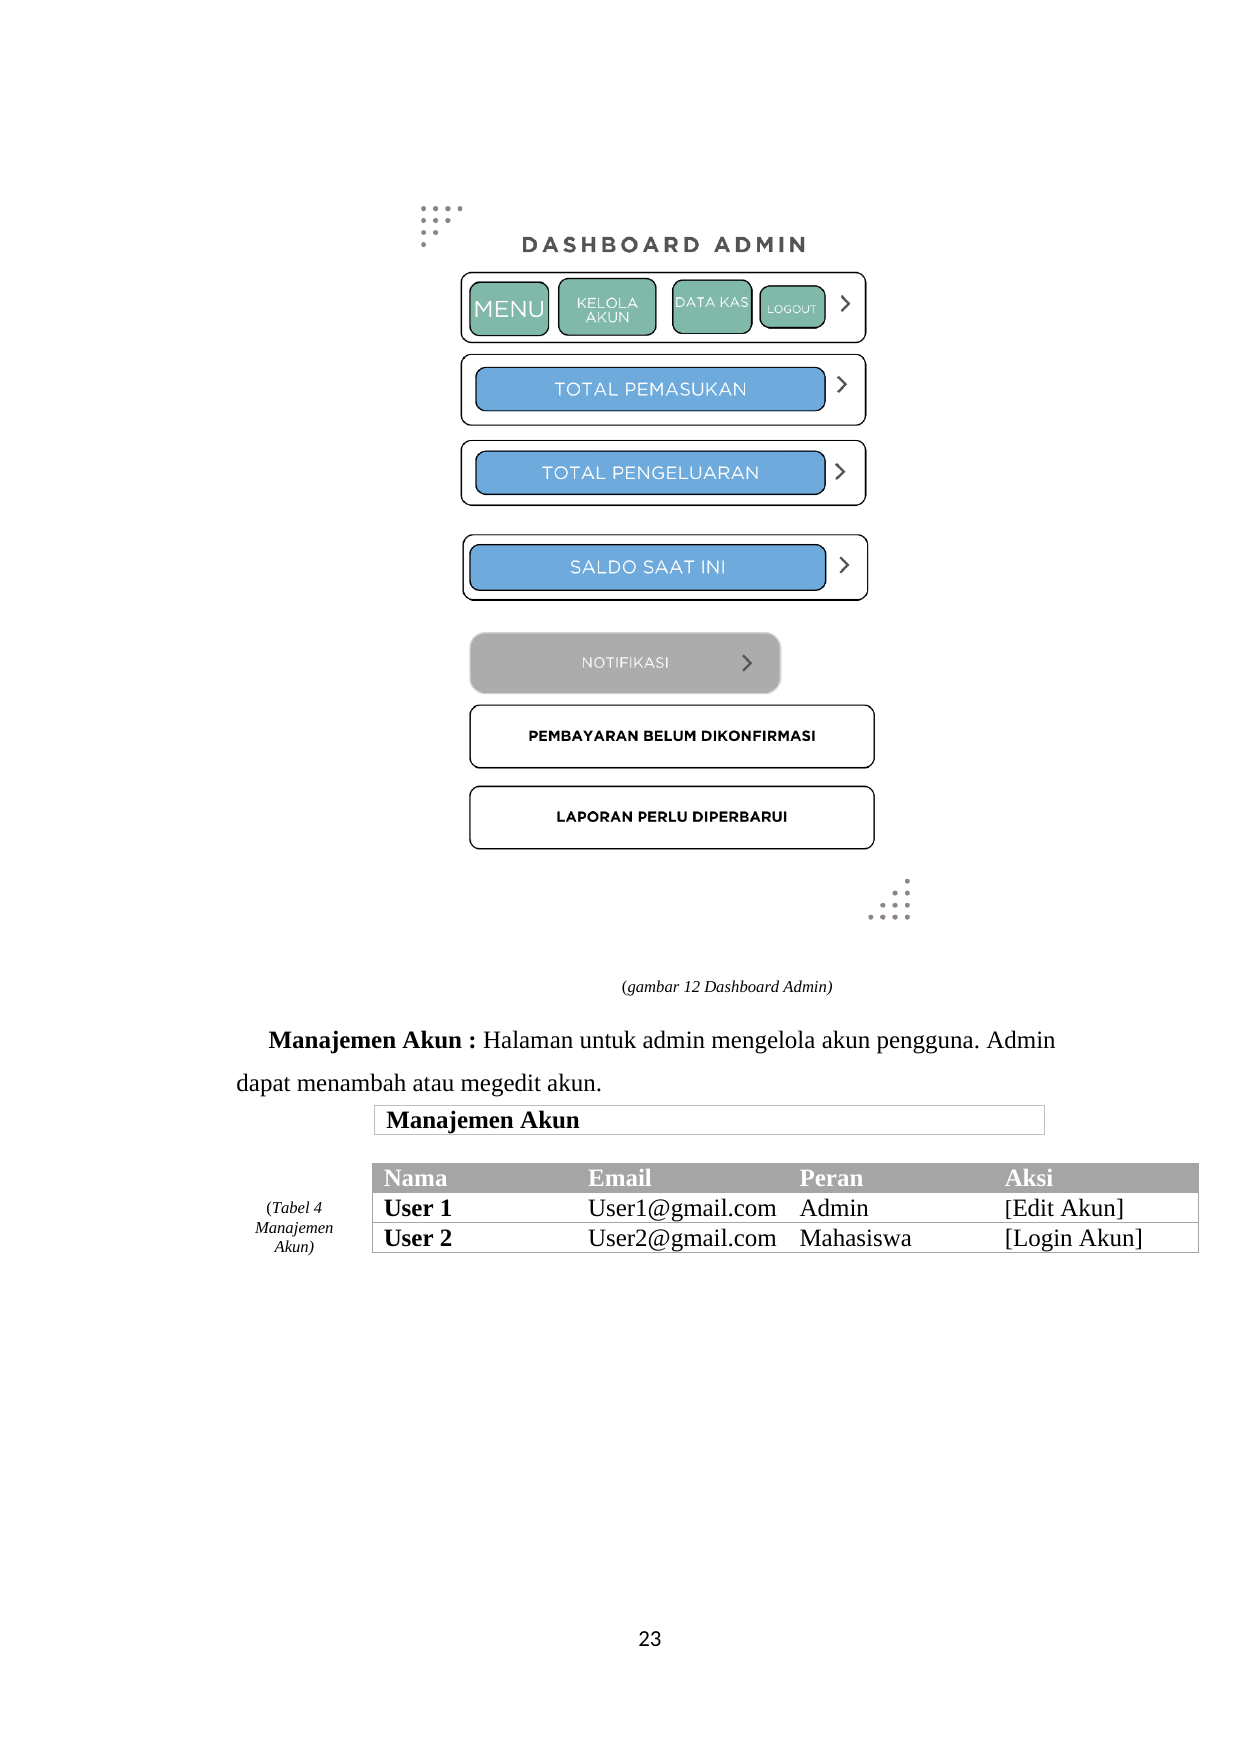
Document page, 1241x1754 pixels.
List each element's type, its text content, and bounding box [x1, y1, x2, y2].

table_header Peran [788, 1164, 993, 1192]
picture [392, 177, 938, 948]
table_cell Admin [788, 1193, 993, 1222]
table_header Nama [373, 1164, 577, 1192]
table_cell User 1 [373, 1193, 577, 1222]
table_cell [Edit Akun] [993, 1193, 1198, 1222]
table_header Manajemen Akun [375, 1106, 1044, 1134]
text (gambar 12 Dashboard Admin) [392, 977, 1063, 996]
table_cell User1@gmail.com [577, 1193, 788, 1222]
table_cell User2@gmail.com [577, 1223, 788, 1252]
table_header Aksi [993, 1164, 1198, 1192]
table_header Email [577, 1164, 788, 1192]
table_cell Mahasiswa [788, 1223, 993, 1252]
text (Tabel 4 Manajemen Akun) [236, 1198, 1063, 1256]
table_cell User 2 [373, 1223, 577, 1252]
text  Manajemen Akun : Halaman untuk admin mengelola akun pengguna. Admin dapat menambah atau megedit akun. [236, 1025, 1063, 1097]
table_cell [Login Akun] [993, 1223, 1198, 1252]
